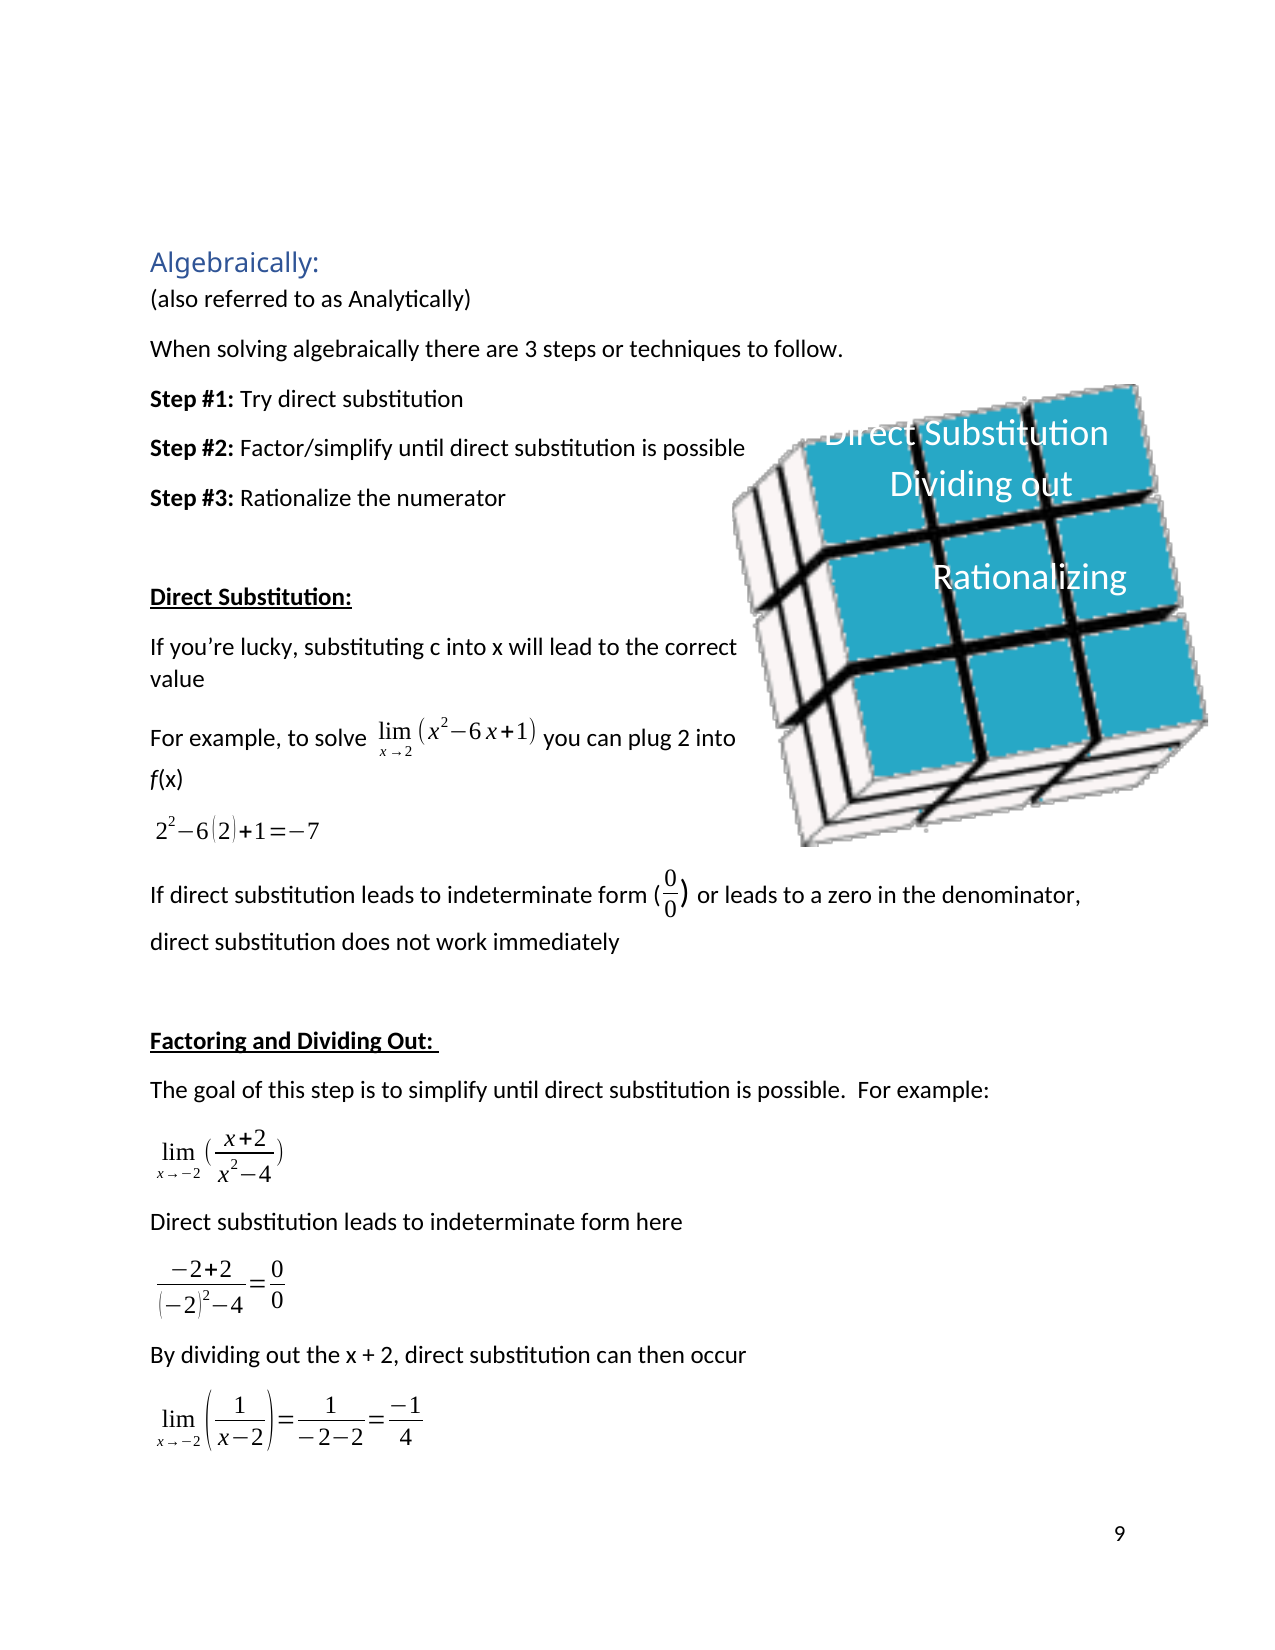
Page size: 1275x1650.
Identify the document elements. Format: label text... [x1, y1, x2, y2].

text When solving algebraically there are 3 steps or techniques to follow. [150, 333, 1125, 364]
text For example, to solve you can plug 2 into f(x) [150, 713, 732, 794]
text Factoring and Dividing Out: [150, 1025, 1125, 1056]
text Step #3: Rationalize the numerator [150, 482, 732, 512]
text If direct substitution leads to indeterminate form () or leads to a zero in the denominator, direct substitution does not work immediately [150, 864, 1125, 956]
picture [732, 384, 1209, 847]
text The goal of this step is to simplify until direct substitution is possible. For example: [150, 1075, 1125, 1105]
text Direct Substitution: [150, 581, 732, 612]
text If you’re lucky, substituting c into x will lead to the correct value [150, 631, 732, 694]
text By dividing out the x + 2, direct substitution can then occur [150, 1339, 1125, 1370]
text Step #1: Try direct substitution [150, 383, 1125, 413]
text Step #2: Factor/simplify until direct substitution is possible [150, 432, 732, 463]
text Direct substitution leads to indeterminate form here [150, 1206, 1125, 1236]
subtitle Algebraically: [150, 244, 1125, 281]
text (also referred to as Analytically) [150, 283, 1125, 314]
